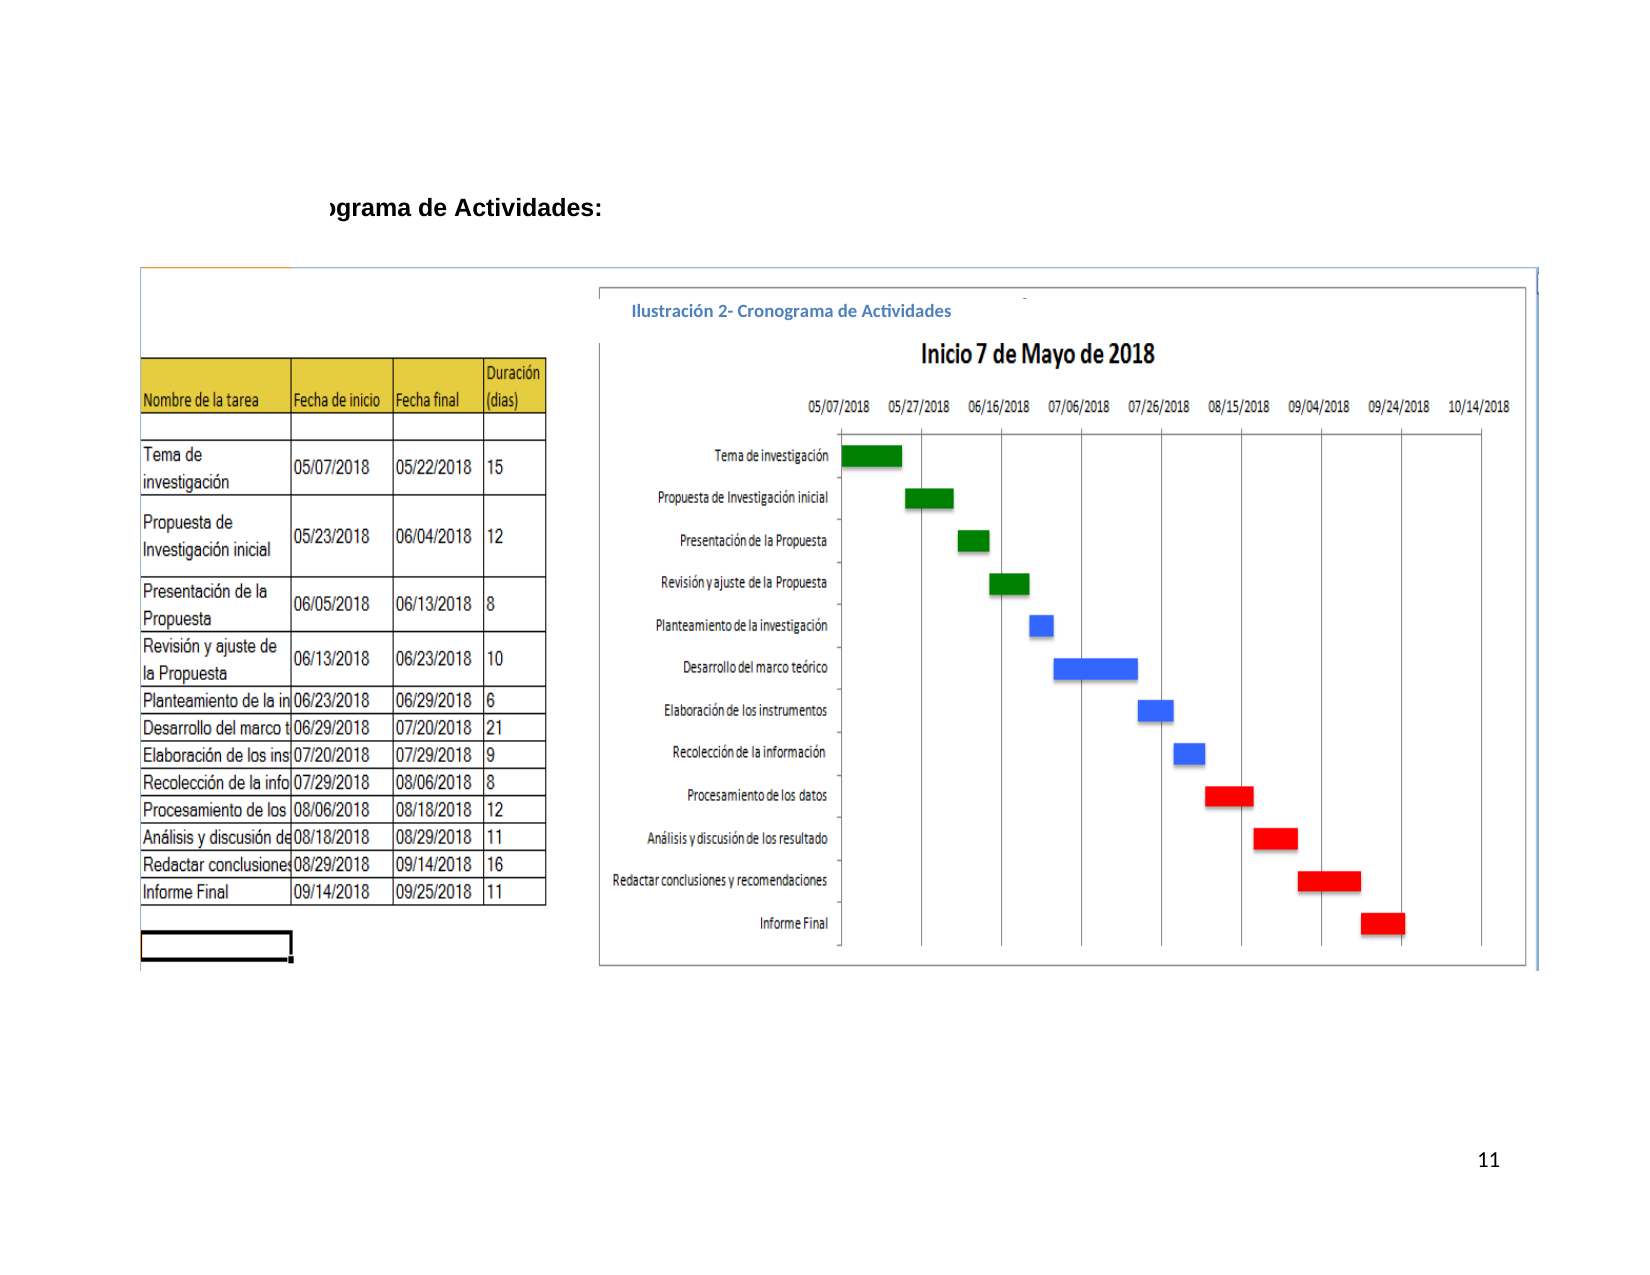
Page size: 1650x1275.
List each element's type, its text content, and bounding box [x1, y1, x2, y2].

text Cronograma de Actividades: [262, 193, 1500, 222]
picture [140, 267, 1539, 971]
